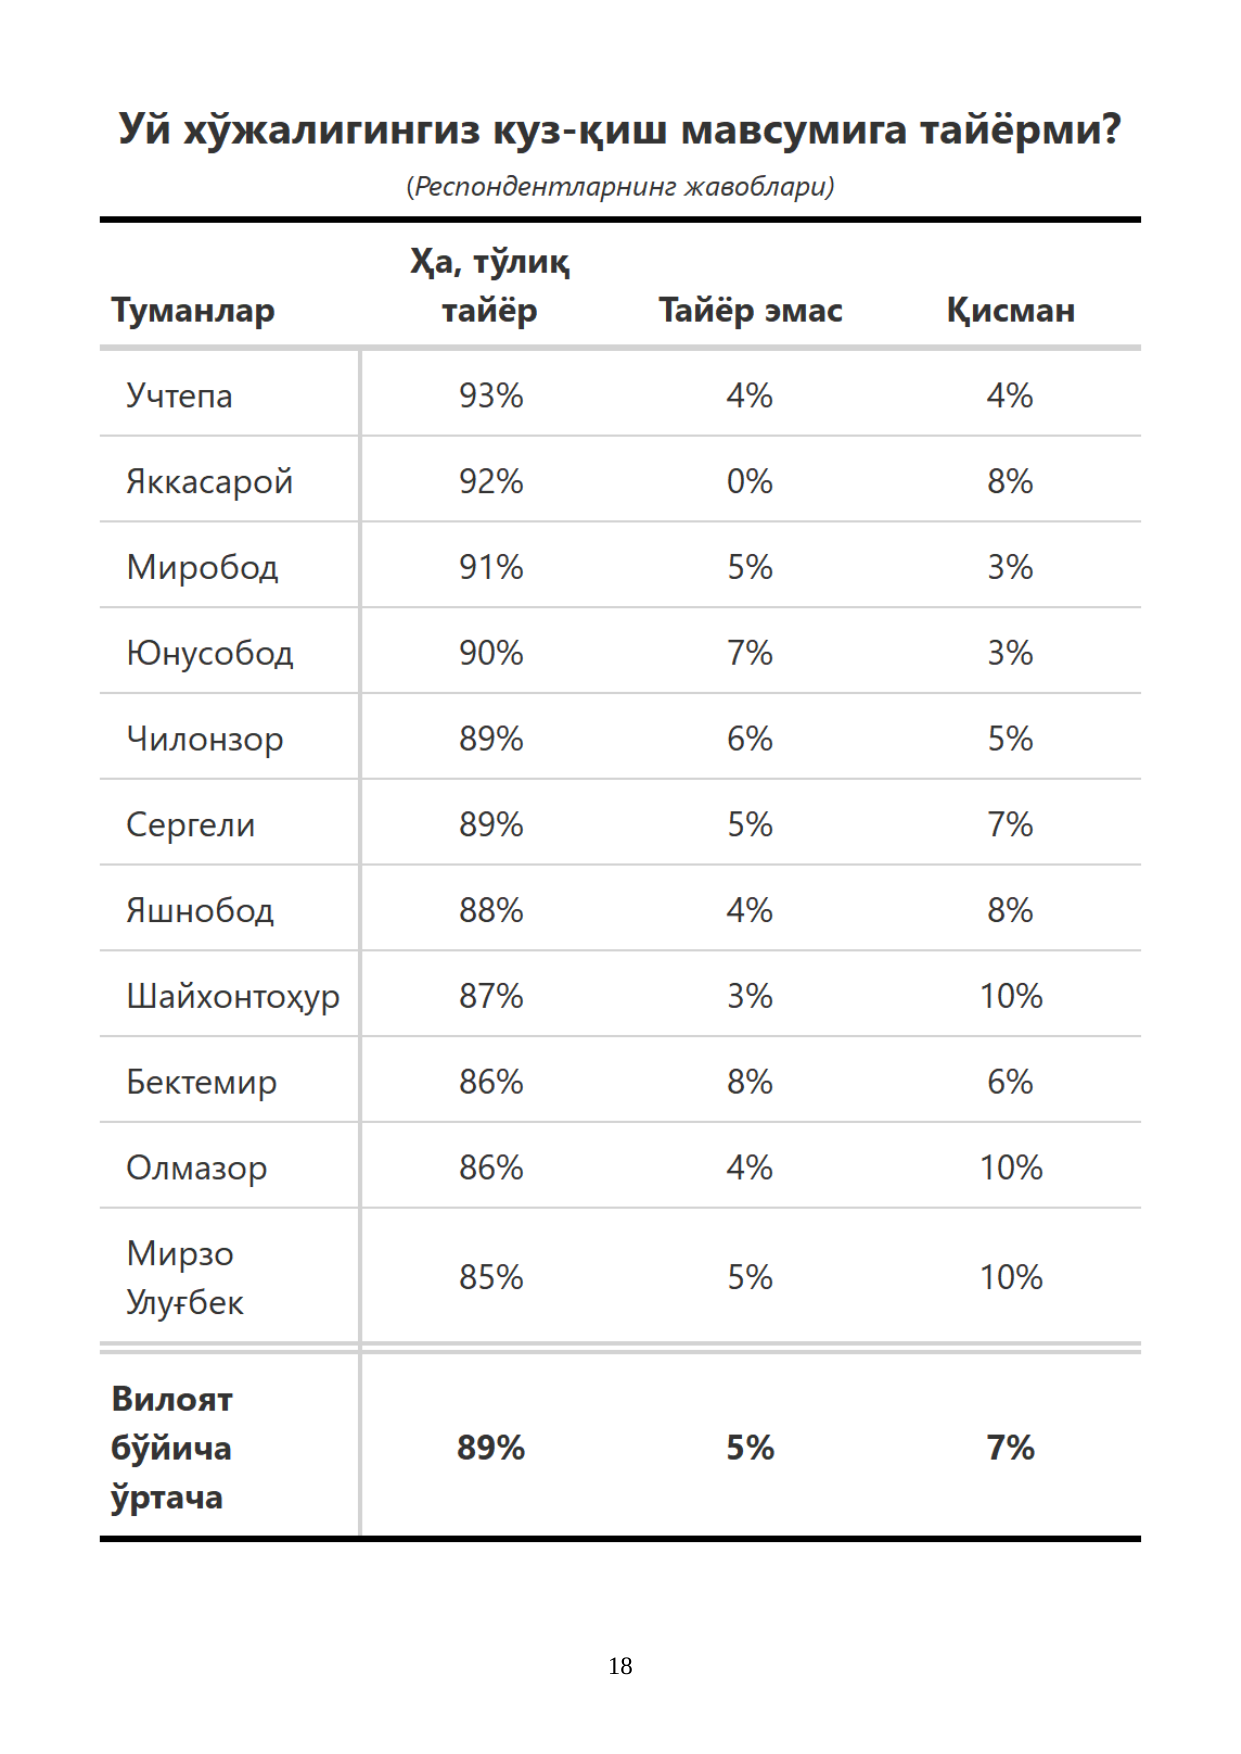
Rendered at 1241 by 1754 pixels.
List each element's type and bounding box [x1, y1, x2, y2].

picture [89, 73, 1152, 1553]
